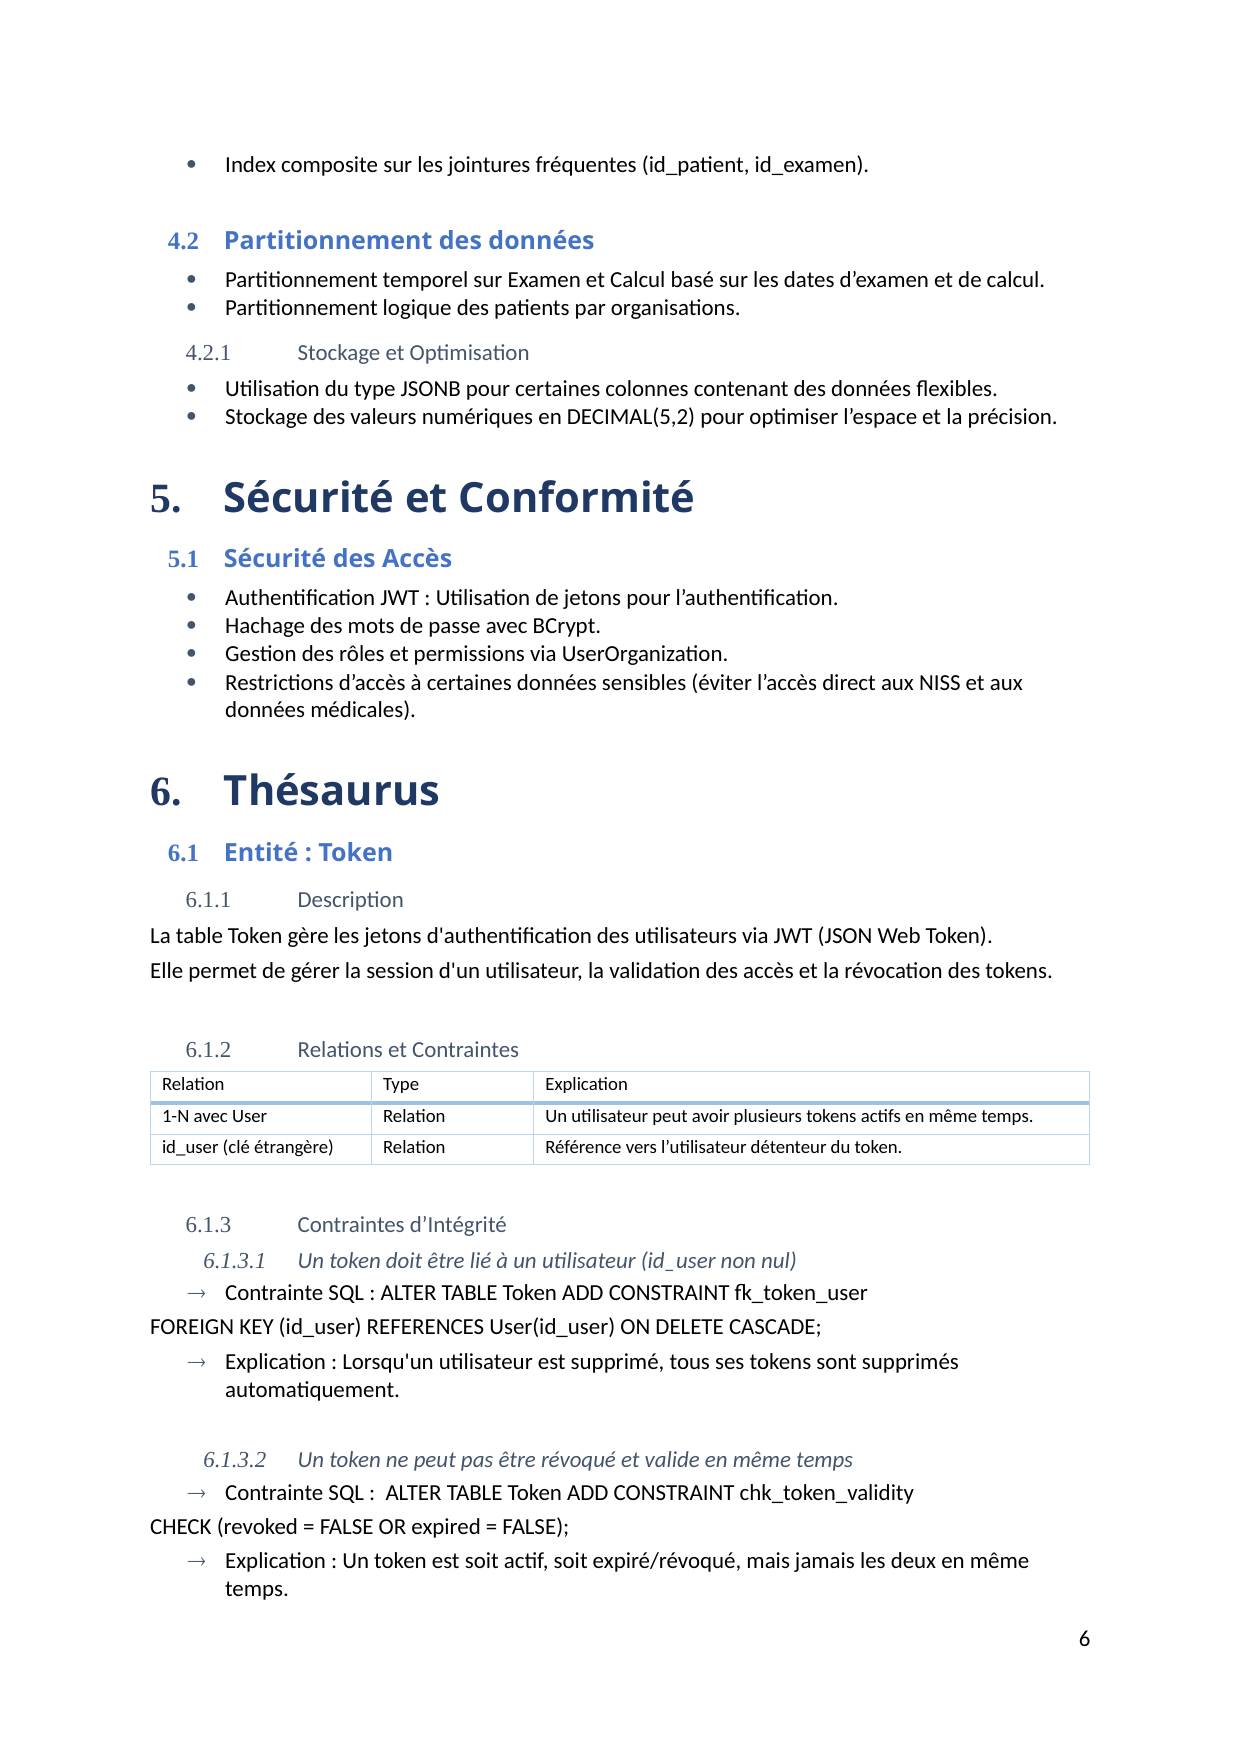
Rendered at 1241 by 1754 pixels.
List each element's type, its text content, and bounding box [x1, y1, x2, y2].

list Partitionnement temporel sur Examen et Calcul basé sur les dates d’examen et de calcul. [187, 265, 1090, 293]
table_header Explication [534, 1072, 1089, 1101]
table_cell Référence vers l’utilisateur détenteur du token. [534, 1135, 1089, 1164]
subtitle Sécurité des Accès [168, 541, 1090, 575]
table_cell Un utilisateur peut avoir plusieurs tokens actifs en même temps. [534, 1105, 1089, 1134]
list Explication : Lorsqu'un utilisateur est supprimé, tous ses tokens sont supprimés automatiquement. [187, 1347, 1090, 1403]
list Utilisation du type JSONB pour certaines colonnes contenant des données flexibles. [187, 374, 1090, 402]
table_header Type [372, 1072, 533, 1101]
table_cell 1-N avec User [151, 1105, 371, 1134]
text FOREIGN KEY (id_user) REFERENCES User(id_user) ON DELETE CASCADE; [150, 1312, 1090, 1341]
list Index composite sur les jointures fréquentes (id_patient, id_examen). [187, 150, 1090, 178]
list Gestion des rôles et permissions via UserOrganization. [187, 639, 1090, 668]
table_header Relation [151, 1072, 371, 1101]
text La table Token gère les jetons d'authentification des utilisateurs via JWT (JSON Web Token). [150, 922, 1090, 950]
text Elle permet de gérer la session d'un utilisateur, la validation des accès et la révocation des tokens. [150, 956, 1090, 984]
table_cell Relation [372, 1105, 533, 1134]
list Stockage des valeurs numériques en DECIMAL(5,2) pour optimiser l’espace et la précision. [187, 402, 1090, 430]
subtitle Un token ne peut pas être révoqué et valide en même temps [203, 1445, 1090, 1473]
subtitle Entité : Token [168, 834, 1090, 869]
list Authentification JWT : Utilisation de jetons pour l’authentification. [187, 583, 1090, 612]
subtitle Sécurité et Conformité [150, 468, 1090, 524]
subtitle Description [185, 885, 1090, 913]
subtitle Stockage et Optimisation [185, 338, 1090, 366]
list Contrainte SQL : ALTER TABLE Token ADD CONSTRAINT fk_token_user [187, 1278, 1090, 1306]
subtitle Thésaurus [150, 761, 1090, 818]
list Restrictions d’accès à certaines données sensibles (éviter l’accès direct aux NISS et aux données médicales). [187, 668, 1090, 724]
list Explication : Un token est soit actif, soit expiré/révoqué, mais jamais les deux en même temps. [187, 1546, 1090, 1602]
table_cell Relation [372, 1135, 533, 1164]
text CHECK (revoked = FALSE OR expired = FALSE); [150, 1512, 1090, 1540]
subtitle Relations et Contraintes [185, 1035, 1090, 1063]
subtitle Un token doit être lié à un utilisateur (id_user non nul) [203, 1246, 1090, 1274]
list Hachage des mots de passe avec BCrypt. [187, 612, 1090, 639]
list Contrainte SQL : ALTER TABLE Token ADD CONSTRAINT chk_token_validity [187, 1478, 1090, 1506]
subtitle Partitionnement des données [168, 223, 1090, 257]
subtitle Contraintes d’Intégrité [185, 1210, 1090, 1238]
table_cell id_user (clé étrangère) [151, 1135, 371, 1164]
list Partitionnement logique des patients par organisations. [187, 293, 1090, 321]
